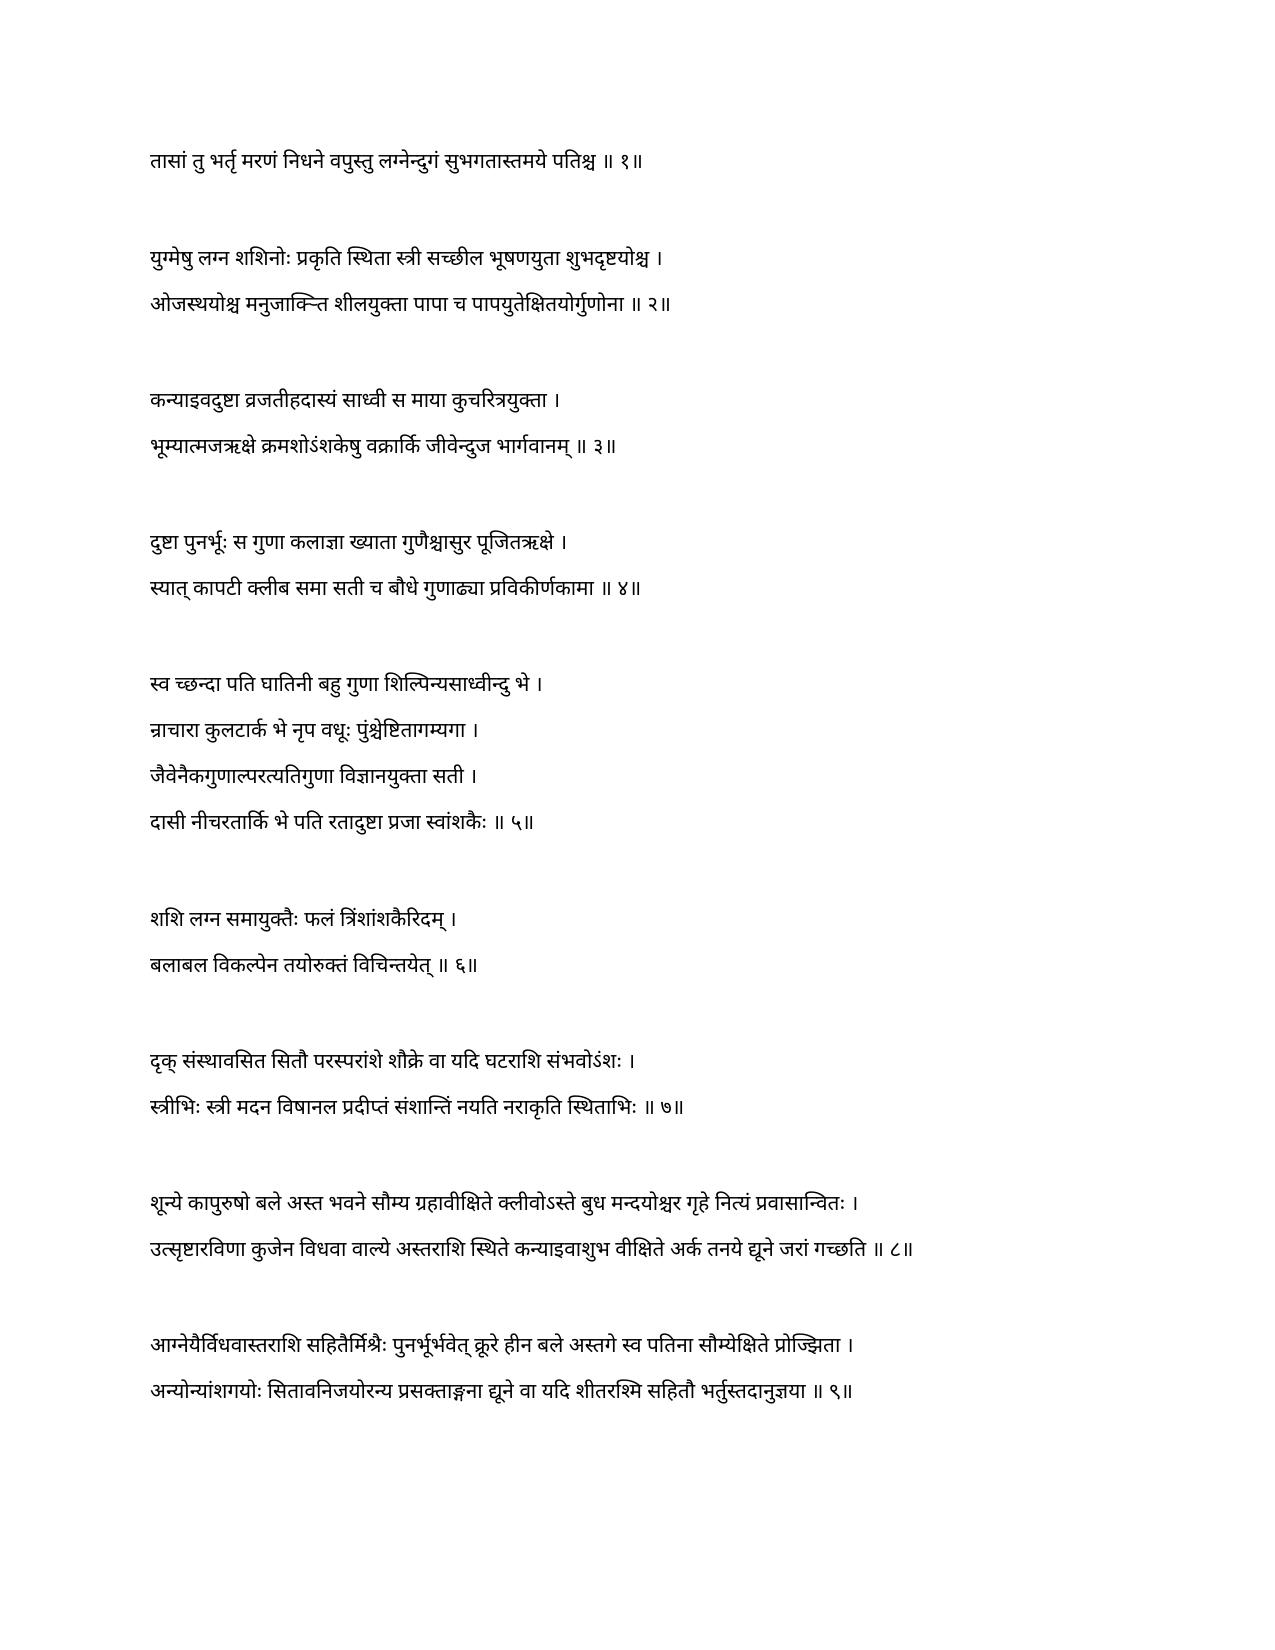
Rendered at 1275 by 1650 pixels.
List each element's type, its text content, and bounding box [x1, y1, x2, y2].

text भूम्यात्मजऋक्षे क्रमशोऽंशकेषु वक्रार्कि जीवेन्दुज भार्गवानम् ॥ ३॥ [150, 434, 1125, 462]
text तासां तु भर्तृ मरणं निधने वपुस्तु लग्नेन्दुगं सुभगतास्तमये पतिश्च ॥ १॥ [150, 150, 1125, 177]
text स्व च्छन्दा पति घातिनी बहु गुणा शिल्पिन्यसाध्वीन्दु भे । [150, 673, 1125, 700]
text जैवेनैकगुणाल्परत्यतिगुणा विज्ञानयुक्ता सती । [150, 765, 1125, 792]
text स्यात् कापटी क्लीब समा सती च बौधे गुणाढ्या प्रविकीर्णकामा ॥ ४॥ [150, 577, 1125, 604]
text शून्ये कापुरुषो बले अस्त भवने सौम्य ग्रहावीक्षिते क्लीवोऽस्ते बुध मन्दयोश्चर गृहे नित्यं प्रवासान्वितः । [150, 1192, 1125, 1219]
text बलाबल विकल्पेन तयोरुक्तं विचिन्तयेत् ॥ ६॥ [150, 953, 1125, 981]
text शशि लग्न समायुक्तैः फलं त्रिंशांशकैरिदम् । [150, 907, 1125, 934]
text अन्योन्यांशगयोः सितावनिजयोरन्य प्रसक्ताङ्गना द्यूने वा यदि शीतरश्मि सहितौ भर्तुस्तदानुज्ञया ॥ ९॥ [150, 1380, 1125, 1407]
text ओजस्थयोश्च मनुजाक्ऱ्ति शीलयुक्ता पापा च पापयुतेक्षितयोर्गुणोना ॥ २॥ [150, 292, 1125, 319]
text दुष्टा पुनर्भूः स गुणा कलाज्ञा ख्याता गुणैश्चासुर पूजितऋक्षे । [150, 531, 1125, 558]
text उत्सृष्टारविणा कुजेन विधवा वाल्ये अस्तराशि स्थिते कन्याइवाशुभ वीक्षिते अर्क तनये द्यूने जरां गच्छति ॥ ८॥ [150, 1238, 1125, 1265]
text युग्मेषु लग्न शशिनोः प्रकृति स्थिता स्त्री सच्छील भूषणयुता शुभदृष्टयोश्च । [150, 246, 1125, 273]
text आग्नेयैर्विधवास्तराशि सहितैर्मिश्रैः पुनर्भूर्भवेत् क्रूरे हीन बले अस्तगे स्व पतिना सौम्येक्षिते प्रोज्झिता । [150, 1334, 1125, 1361]
text स्त्रीभिः स्त्री मदन विषानल प्रदीप्तं संशान्तिं नयति नराकृति स्थिताभिः ॥ ७॥ [150, 1096, 1125, 1123]
text कन्याइवदुष्टा व्रजतीहदास्यं साध्वी स माया कुचरित्रयुक्ता । [150, 389, 1125, 416]
text दासी नीचरतार्कि भे पति रतादुष्टा प्रजा स्वांशकैः ॥ ५॥ [150, 811, 1125, 838]
text न्राचारा कुलटार्क भे नृप वधूः पुंश्चेष्टितागम्यगा । [150, 719, 1125, 746]
text दृक् संस्थावसित सितौ परस्परांशे शौक्रे वा यदि घटराशि संभवोऽंशः । [150, 1050, 1125, 1077]
